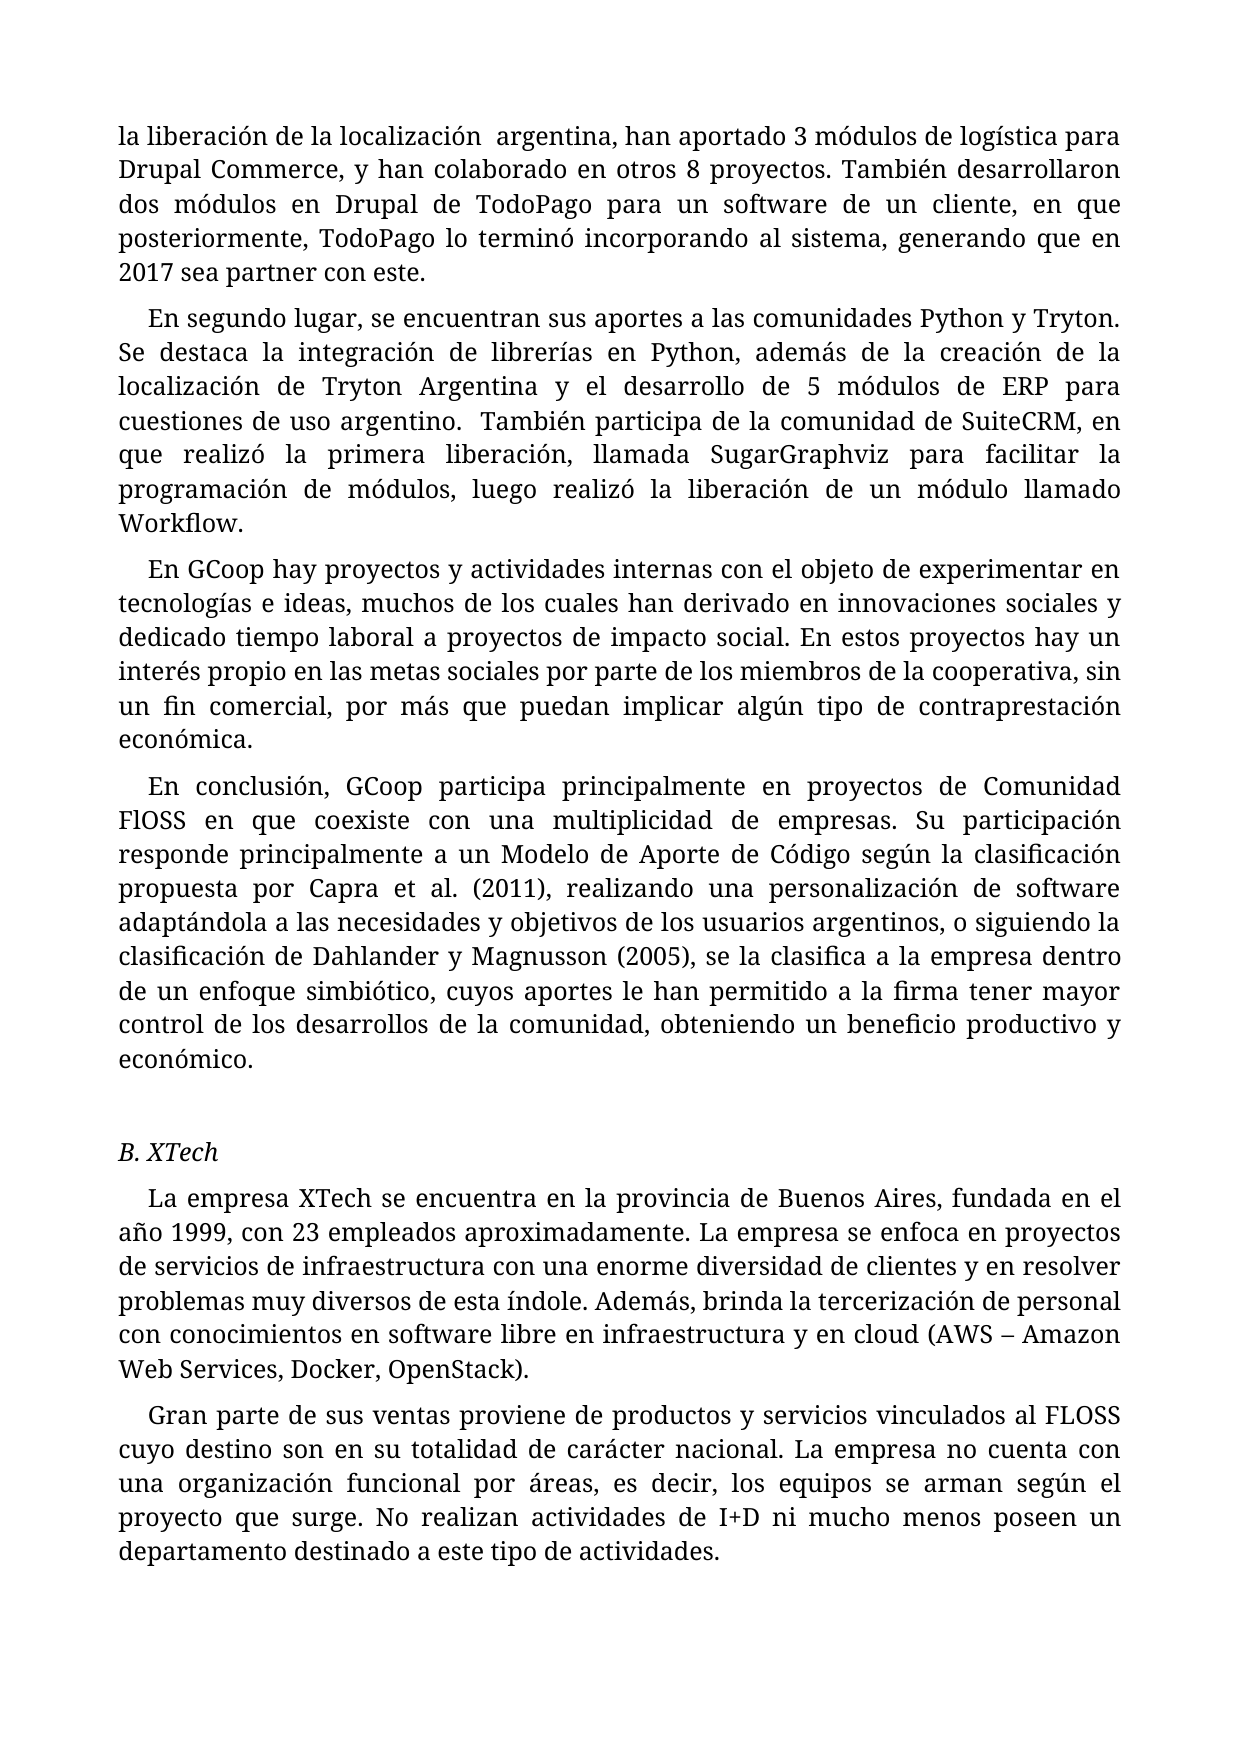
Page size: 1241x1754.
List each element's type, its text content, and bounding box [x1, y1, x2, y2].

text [118, 118, 1122, 288]
text La empresa XTech se encuentra en la provincia de Buenos Aires, fundada en el año 1999, con 23 empleados aproximadamente. La empresa se enfoca en proyectos de servicios de infraestructura con una enorme diversidad de clientes y en resolver problemas muy diversos de esta índole. Además, brinda la tercerización de personal con conocimientos en software libre en infraestructura y en cloud (AWS – Amazon Web Services, Docker, OpenStack). [118, 1181, 1122, 1385]
text Gran parte de sus ventas proviene de productos y servicios vinculados al FLOSS cuyo destino son en su totalidad de carácter nacional. La empresa no cuenta con una organización funcional por áreas, es decir, los equipos se arman según el proyecto que surge. No realizan actividades de I+D ni mucho menos poseen un departamento destinado a este tipo de actividades. [118, 1398, 1122, 1568]
text En conclusión, GCoop participa principalmente en proyectos de Comunidad FlOSS en que coexiste con una multiplicidad de empresas. Su participación responde principalmente a un Modelo de Aporte de Código según la clasificación propuesta por Capra et al. (2011), realizando una personalización de software adaptándola a las necesidades y objetivos de los usuarios argentinos, o siguiendo la clasificación de Dahlander y Magnusson (2005), se la clasifica a la empresa dentro de un enfoque simbiótico, cuyos aportes le han permitido a la firma tener mayor control de los desarrollos de la comunidad, obteniendo un beneficio productivo y económico. [118, 769, 1122, 1075]
subtitle B. XTech [118, 1134, 1122, 1168]
text En GCoop hay proyectos y actividades internas con el objeto de experimentar en tecnologías e ideas, muchos de los cuales han derivado en innovaciones sociales y dedicado tiempo laboral a proyectos de impacto social. En estos proyectos hay un interés propio en las metas sociales por parte de los miembros de la cooperativa, sin un fin comercial, por más que puedan implicar algún tipo de contraprestación económica. [118, 552, 1122, 756]
text En segundo lugar, se encuentran sus aportes a las comunidades Python y Tryton. Se destaca la integración de librerías en Python, además de la creación de la localización de Tryton Argentina y el desarrollo de 5 módulos de ERP para cuestiones de uso argentino. También participa de la comunidad de SuiteCRM, en que realizó la primera liberación, llamada SugarGraphviz para facilitar la programación de módulos, luego realizó la liberación de un módulo llamado Workflow. [118, 301, 1122, 539]
